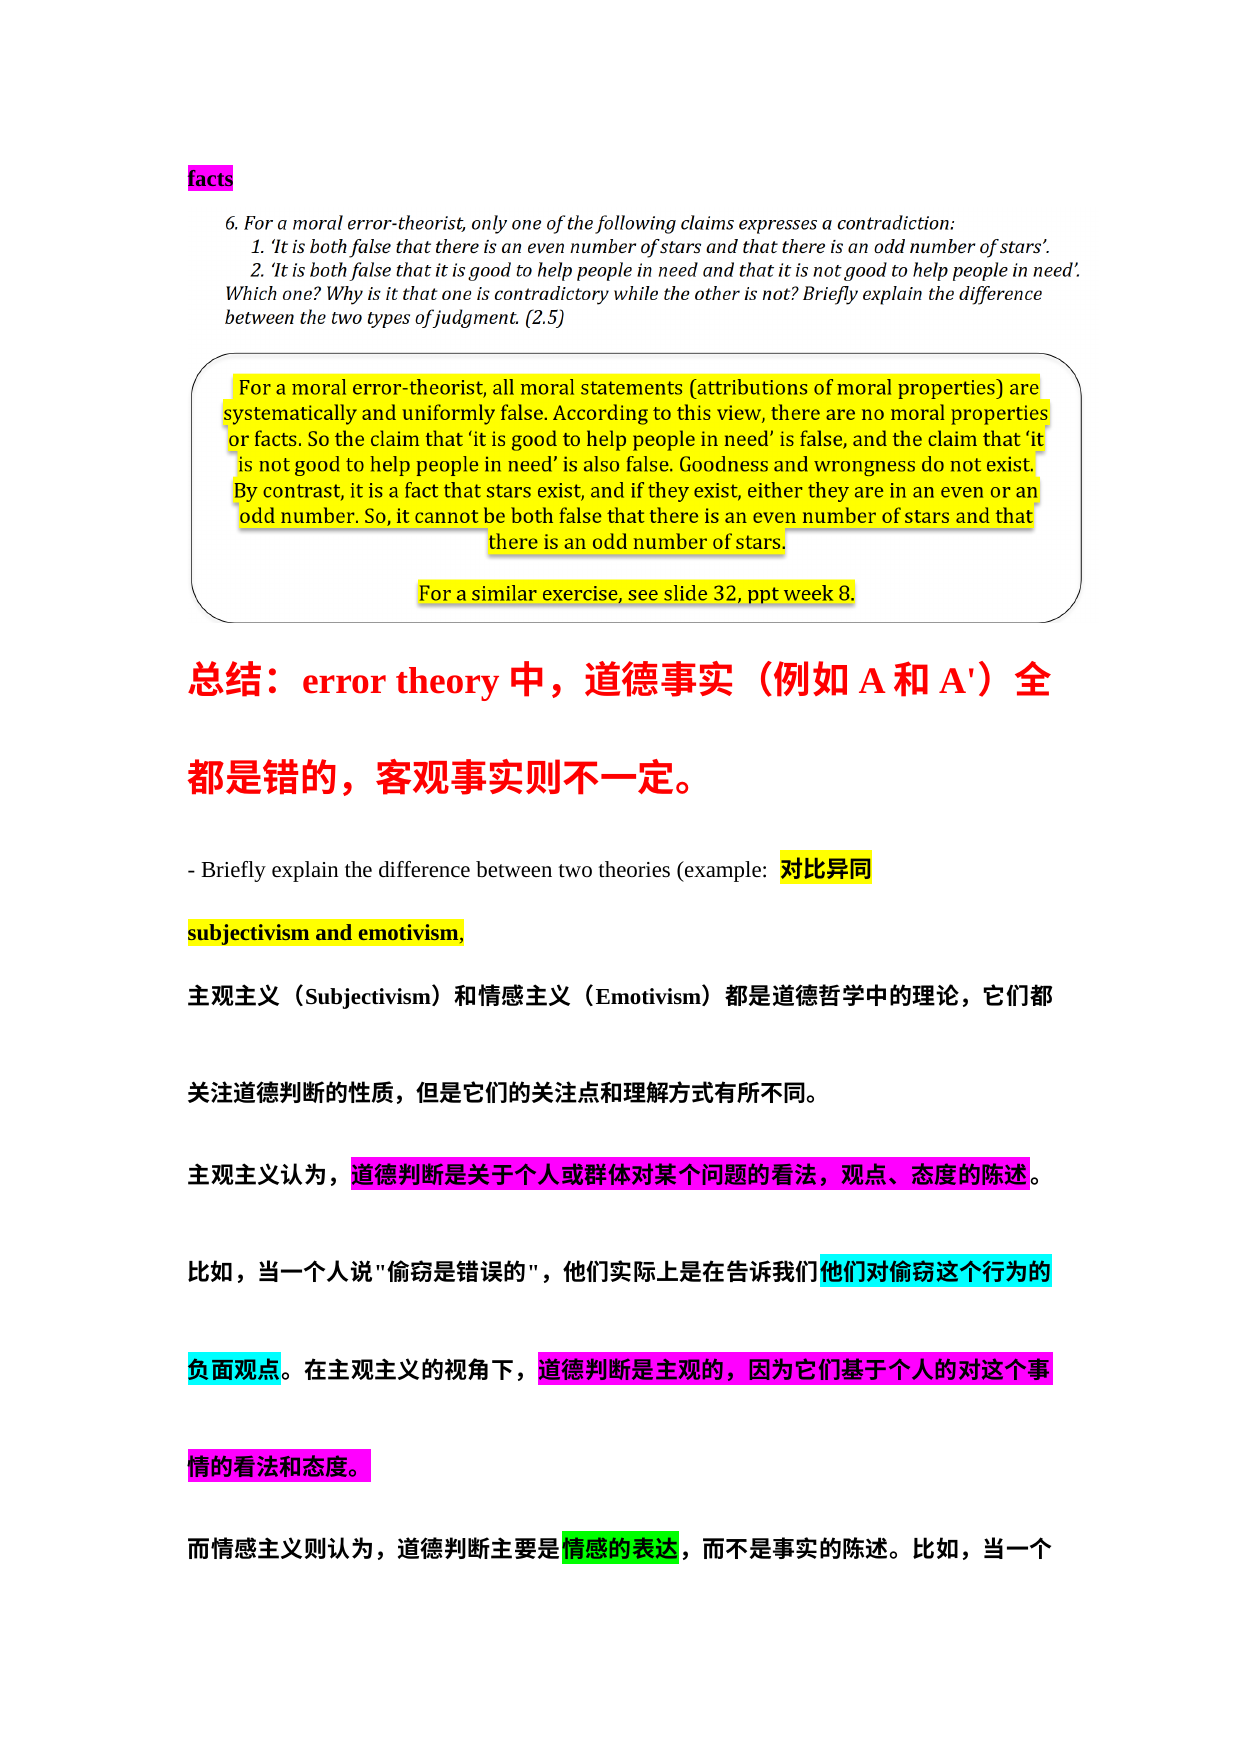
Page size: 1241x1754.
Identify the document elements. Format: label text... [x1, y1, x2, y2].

text 主观主义（Subjectivism）和情感主义（Emotivism）都是道德哲学中的理论，它们都关注道德判断的性质，但是它们的关注点和理解方式有所不同。 [187, 962, 1053, 1124]
text - Briefly explain the difference between two theories (example: 对比异同 [187, 834, 1053, 899]
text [187, 1515, 1053, 1580]
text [187, 162, 1053, 194]
text 总结：error theory中，道德事实（例如A和A'）全都是错的，客观事实则不一定。 [187, 645, 1053, 807]
text subjectivism and emotivism, [187, 916, 1053, 949]
picture [187, 207, 1100, 623]
text 主观主义认为，道德判断是关于个人或群体对某个问题的看法，观点、态度的陈述。比如，当一个人说"偷窃是错误的"，他们实际上是在告诉我们他们对偷窃这个行为的负面观点。在主观主义的视角下，道德判断是主观的，因为它们基于个人的对这个事情的看法和态度。 [187, 1141, 1053, 1498]
